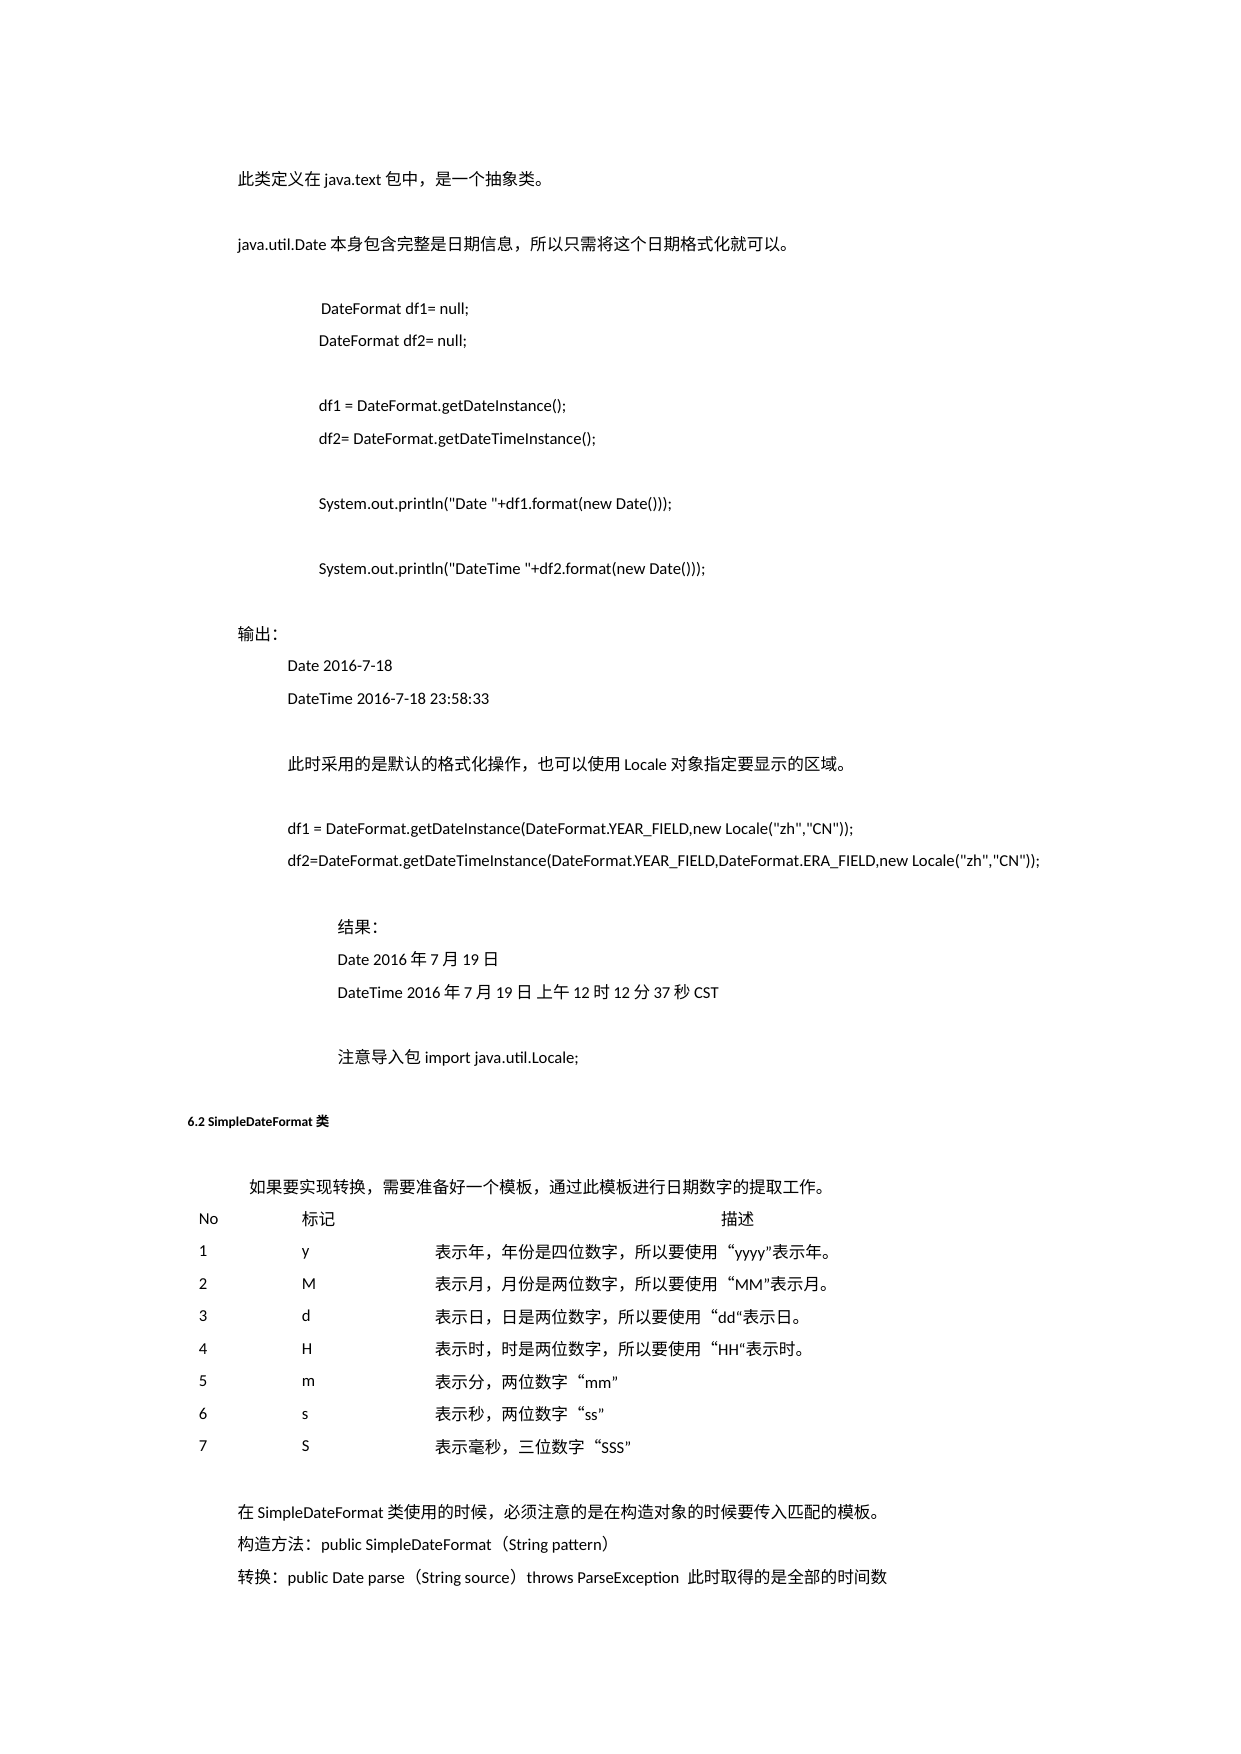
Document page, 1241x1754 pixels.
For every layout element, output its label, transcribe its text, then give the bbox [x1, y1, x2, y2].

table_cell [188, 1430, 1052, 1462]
text df1 = DateFormat.getDateInstance(); [187, 389, 1053, 422]
text DateFormat df2= null; [187, 324, 1053, 357]
text 输出： [187, 617, 1053, 649]
text 结果： [187, 909, 1053, 942]
text Date 2016-7-18 [187, 649, 1053, 682]
text df2= DateFormat.getDateTimeInstance(); [187, 422, 1053, 454]
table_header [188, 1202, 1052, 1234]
text df1 = DateFormat.getDateInstance(DateFormat.YEAR_FIELD,new Locale("zh","CN")); [187, 812, 1053, 844]
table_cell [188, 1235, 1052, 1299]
text System.out.println("Date "+df1.format(new Date())); [187, 487, 1053, 519]
text Date 2016年7月19日 [187, 942, 1053, 974]
text 此时采用的是默认的格式化操作，也可以使用Locale对象指定要显示的区域。 [187, 747, 1053, 779]
text System.out.println("DateTime "+df2.format(new Date())); [187, 552, 1053, 584]
text DateTime 2016-7-18 23:58:33 [187, 682, 1053, 714]
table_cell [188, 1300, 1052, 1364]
text 此类定义在java.text包中，是一个抽象类。 [187, 162, 1053, 194]
text 构造方法：public SimpleDateFormat（String pattern） [187, 1527, 1053, 1559]
text df2=DateFormat.getDateTimeInstance(DateFormat.YEAR_FIELD,DateFormat.ERA_FIELD,new Locale("zh","CN")); [187, 844, 1053, 877]
text DateFormat df1= null; [187, 292, 1053, 324]
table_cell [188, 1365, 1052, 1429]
text 转换：public Date parse（String source）throws ParseException 此时取得的是全部的时间数 [187, 1559, 1053, 1592]
subtitle 6.2 SimpleDateFormat类 [187, 1104, 1053, 1137]
text 注意导入包 import java.util.Locale; [187, 1039, 1053, 1072]
text 在SimpleDateFormat类使用的时候，必须注意的是在构造对象的时候要传入匹配的模板。 [187, 1494, 1053, 1527]
text 如果要实现转换，需要准备好一个模板，通过此模板进行日期数字的提取工作。 [187, 1169, 1053, 1202]
text java.util.Date本身包含完整是日期信息，所以只需将这个日期格式化就可以。 [187, 227, 1053, 259]
text DateTime 2016年7月19日 上午12时12分37秒 CST [187, 974, 1053, 1007]
